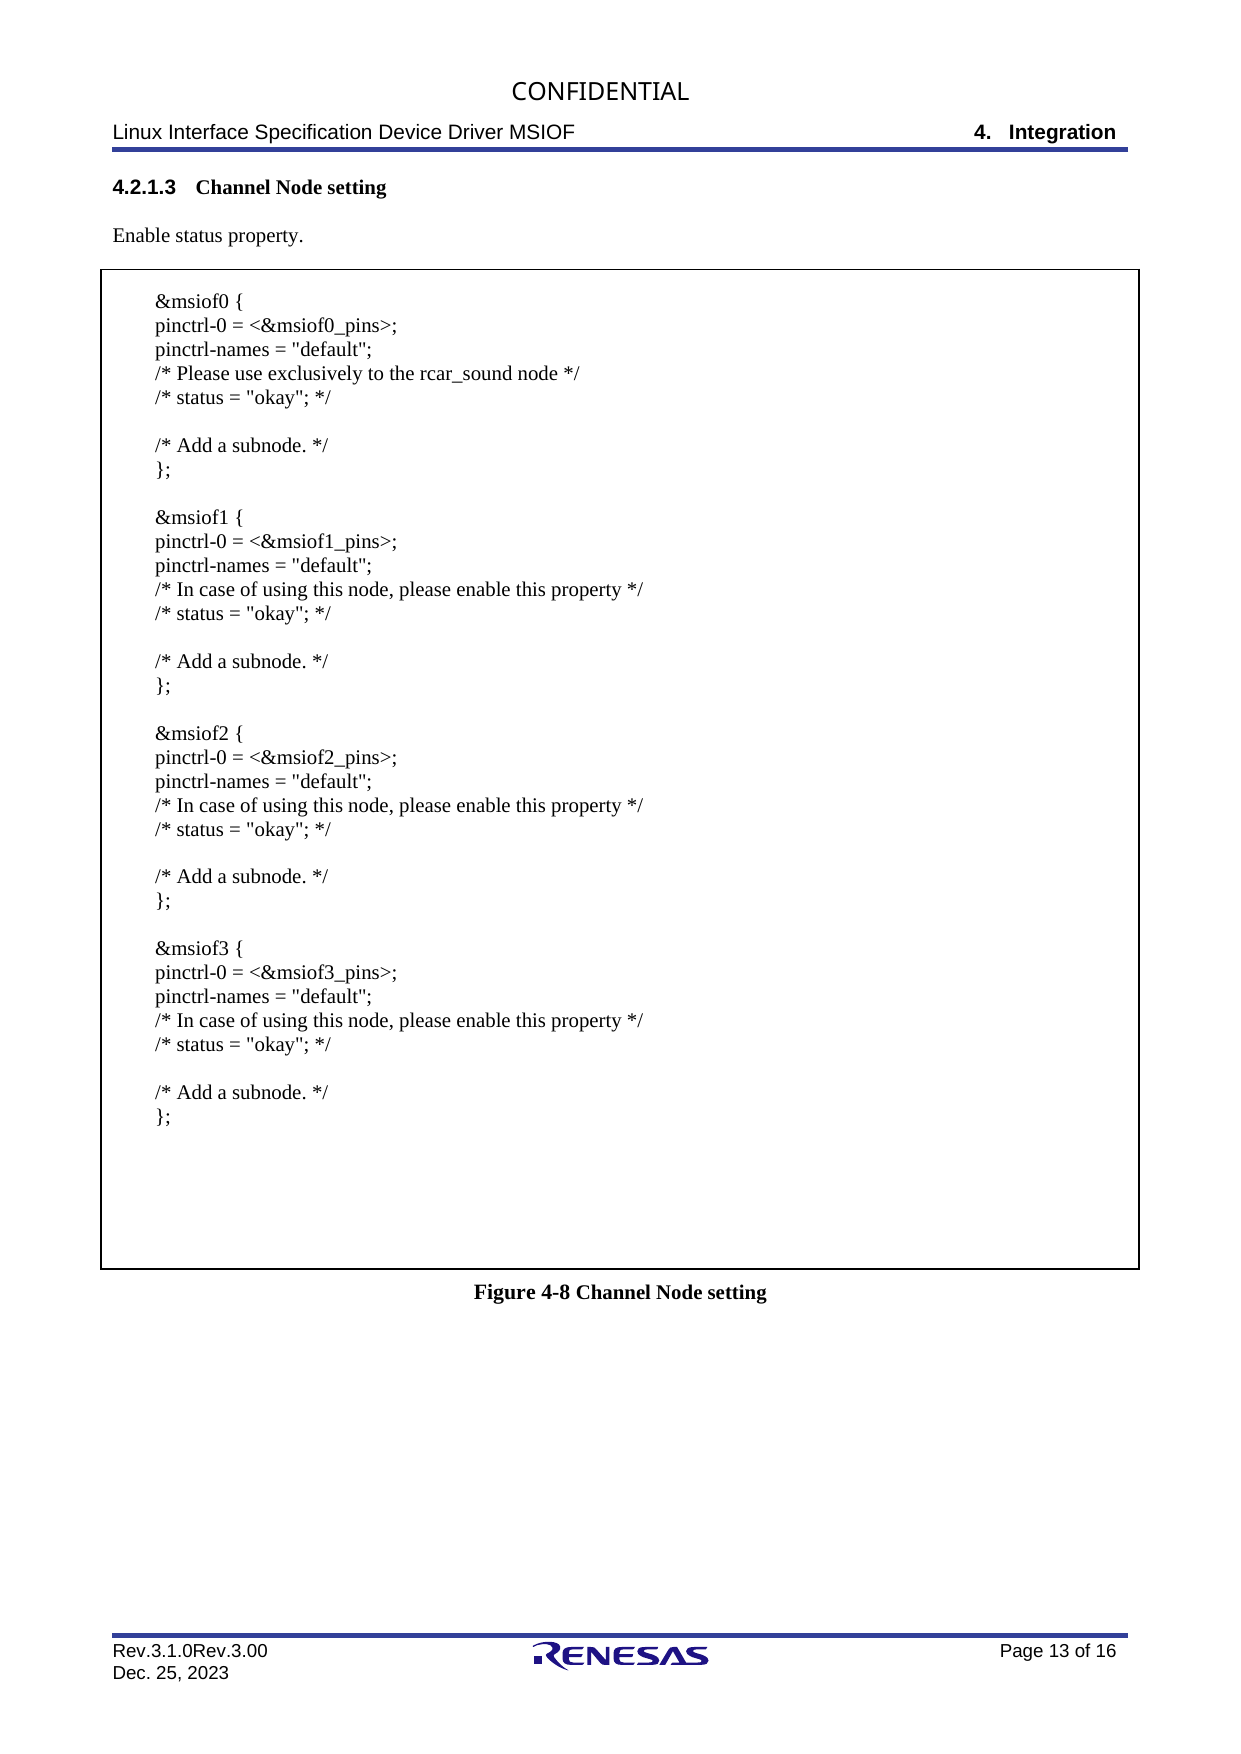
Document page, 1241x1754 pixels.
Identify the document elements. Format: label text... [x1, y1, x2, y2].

subtitle Channel Node setting [112, 173, 1128, 200]
text Figure 4-8 Channel Node setting [112, 1278, 1128, 1305]
text Enable status property. [112, 221, 1128, 248]
